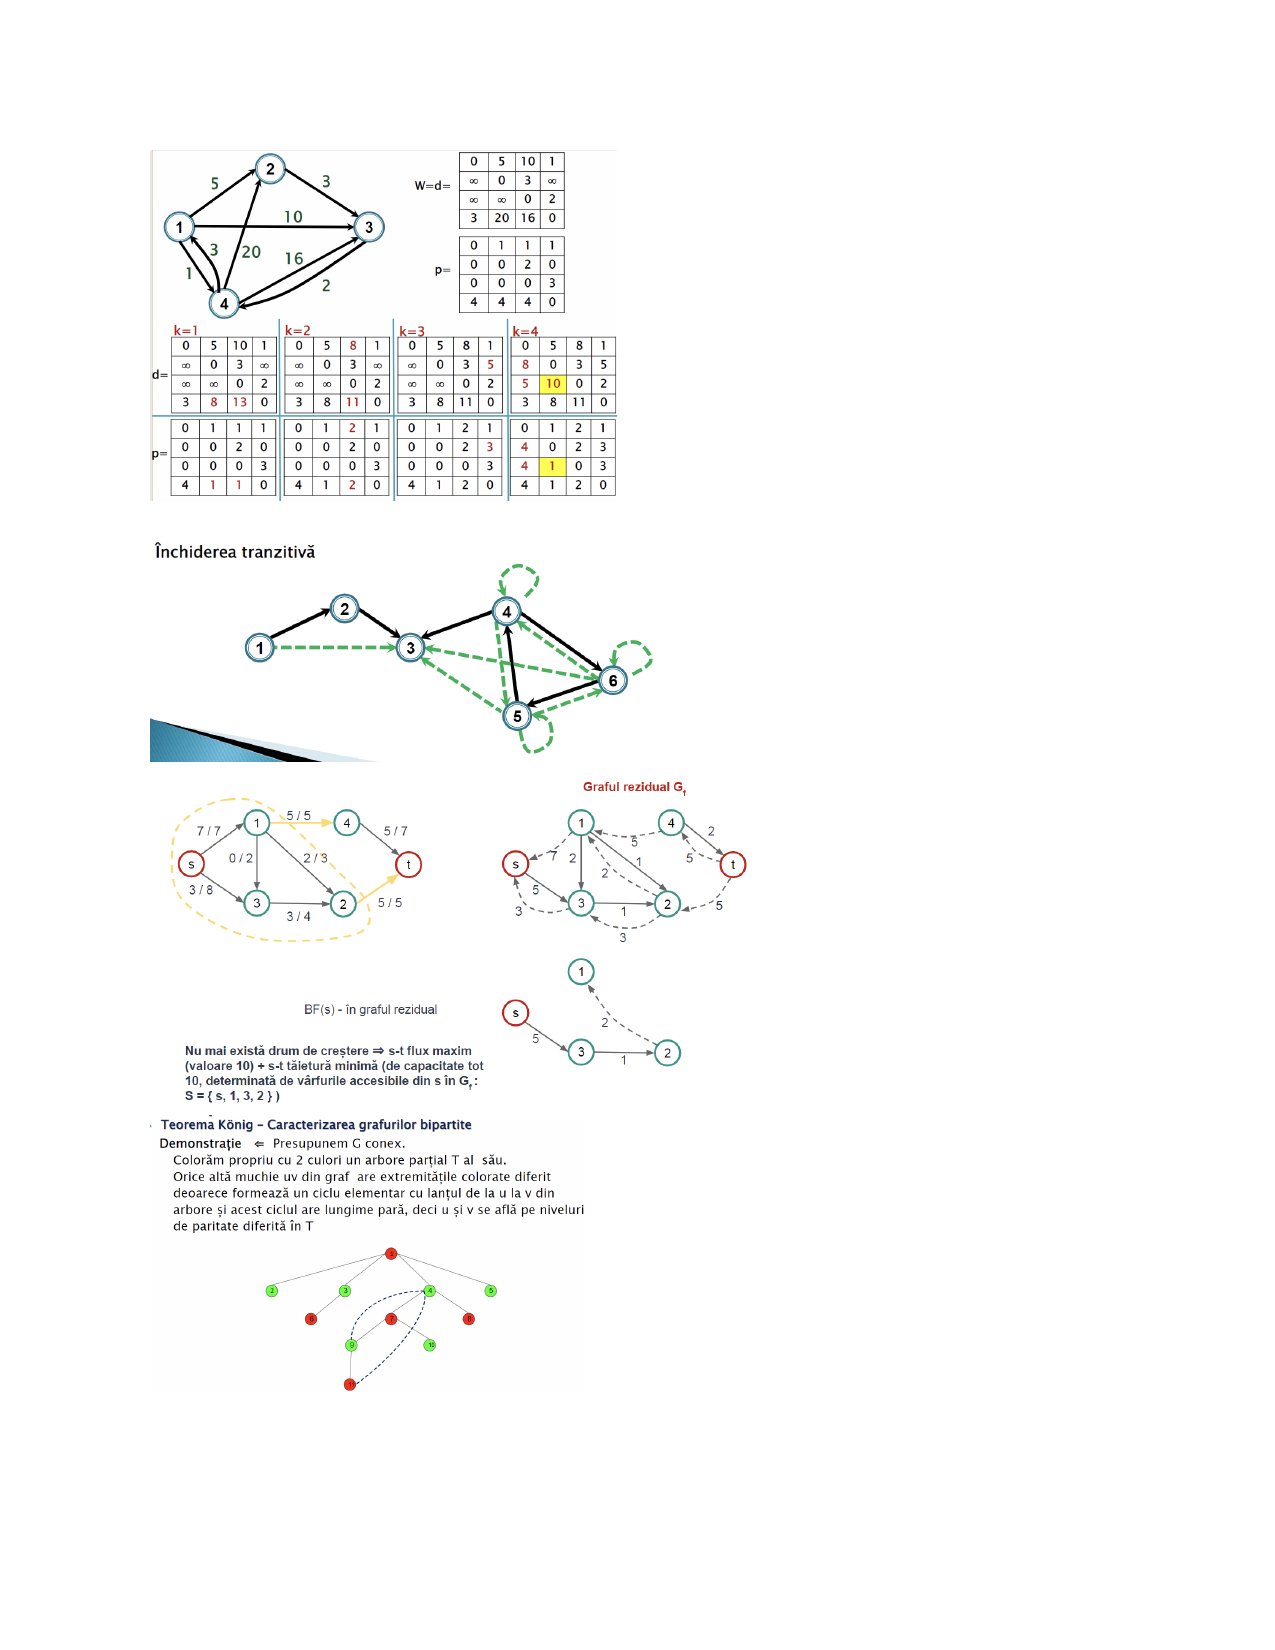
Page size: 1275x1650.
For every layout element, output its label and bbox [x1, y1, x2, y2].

picture [150, 1115, 587, 1393]
picture [150, 535, 668, 762]
picture [150, 765, 767, 1112]
picture [150, 150, 618, 501]
